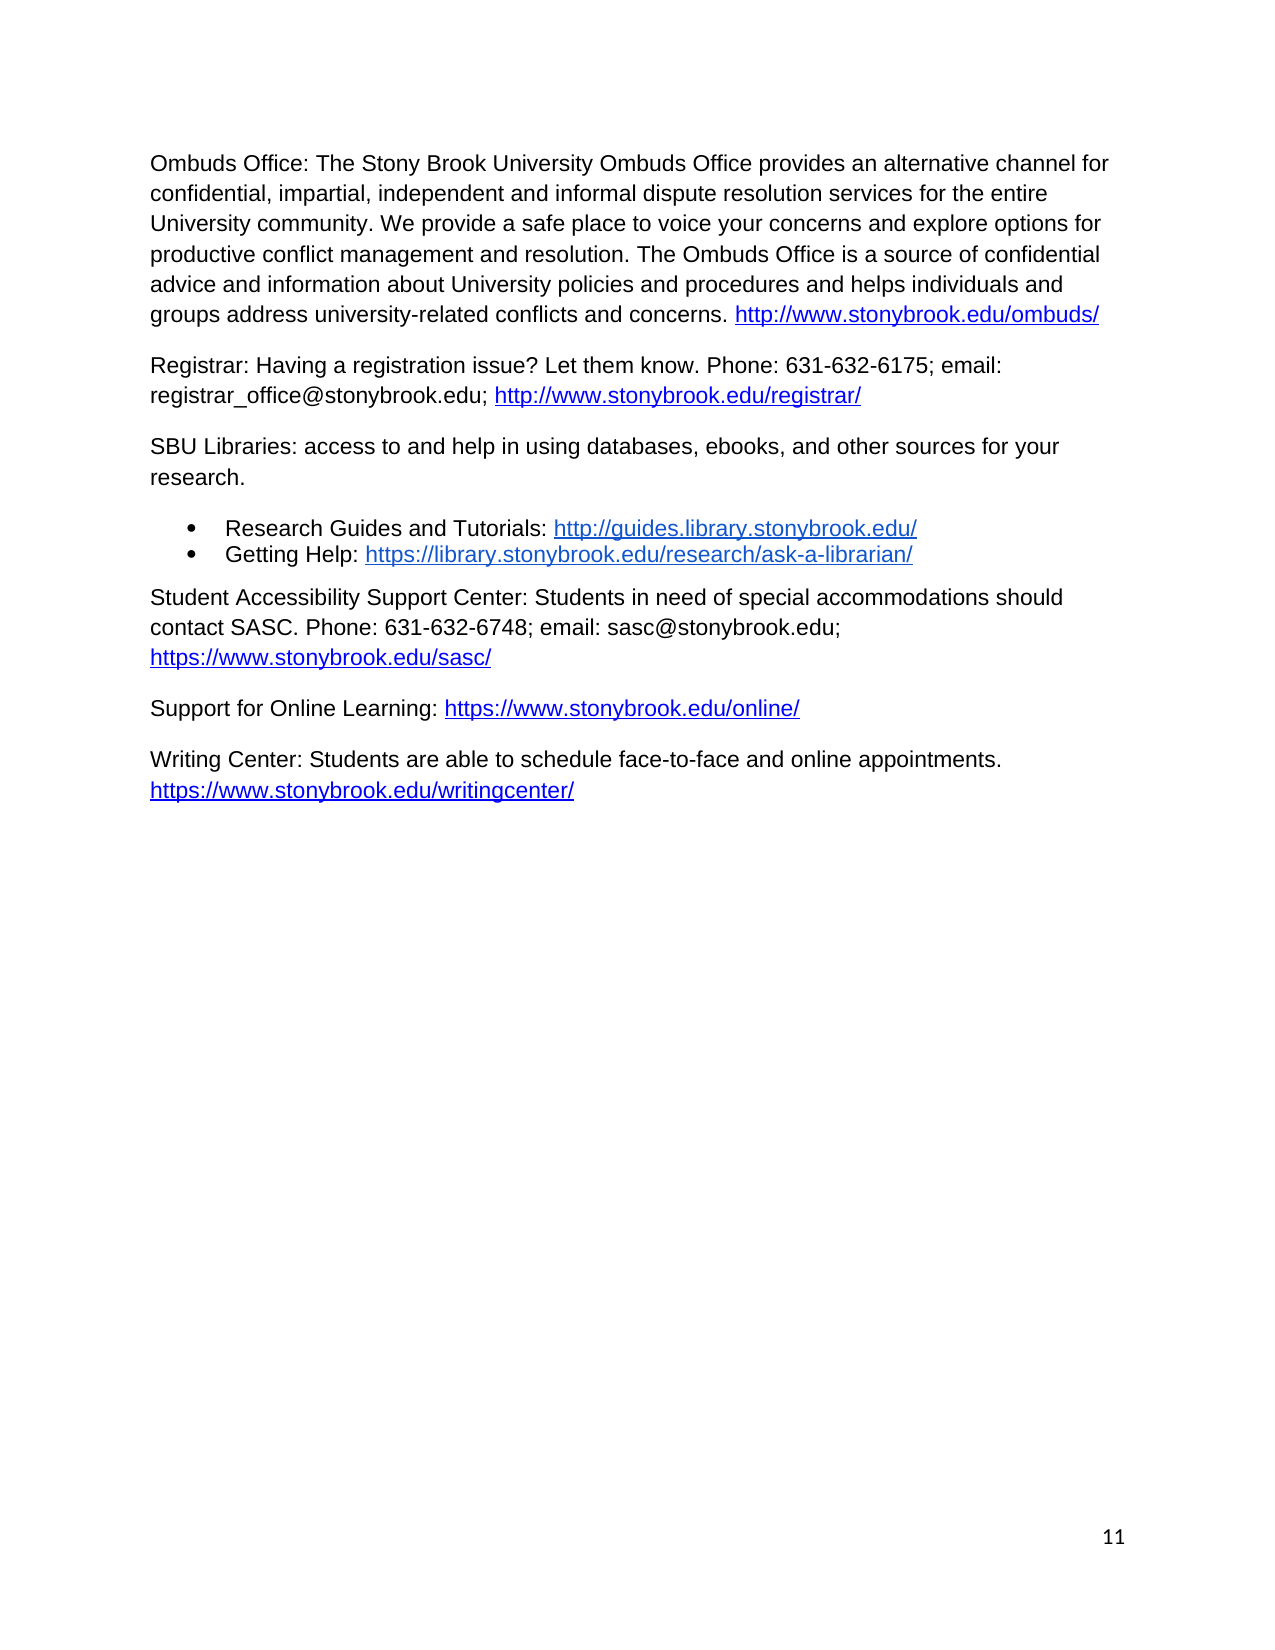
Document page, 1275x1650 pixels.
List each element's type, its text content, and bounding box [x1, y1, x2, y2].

text Student Accessibility Support Center: Students in need of special accommodations should contact SASC. Phone: 631-632-6748; email: sasc@stonybrook.edu; https://www.stonybrook.edu/sasc/ [150, 584, 1125, 671]
text Registrar: Having a registration issue? Let them know. Phone: 631-632-6175; email: registrar_office@stonybrook.edu; http://www.stonybrook.edu/registrar/ [150, 352, 1125, 409]
text Writing Center: Students are able to schedule face-to-face and online appointments. https://www.stonybrook.edu/writingcenter/ [150, 746, 1125, 803]
list Research Guides and Tutorials: http://guides.library.stonybrook.edu/ [187, 514, 1125, 541]
text Support for Online Learning: https://www.stonybrook.edu/online/ [150, 695, 1125, 722]
text SBU Libraries: access to and help in using databases, ebooks, and other sources for your research. [150, 433, 1125, 490]
text Ombuds Office: The Stony Brook University Ombuds Office provides an alternative channel for confidential, impartial, independent and informal dispute resolution services for the entire University community. We provide a safe place to voice your concerns and explore options for productive conflict management and resolution. The Ombuds Office is a source of confidential advice and information about University policies and procedures and helps individuals and groups address university-related conflicts and concerns. http://www.stonybrook.edu/ombuds/ [150, 150, 1125, 327]
list Getting Help: https://library.stonybrook.edu/research/ask-a-librarian/ [187, 541, 1125, 567]
